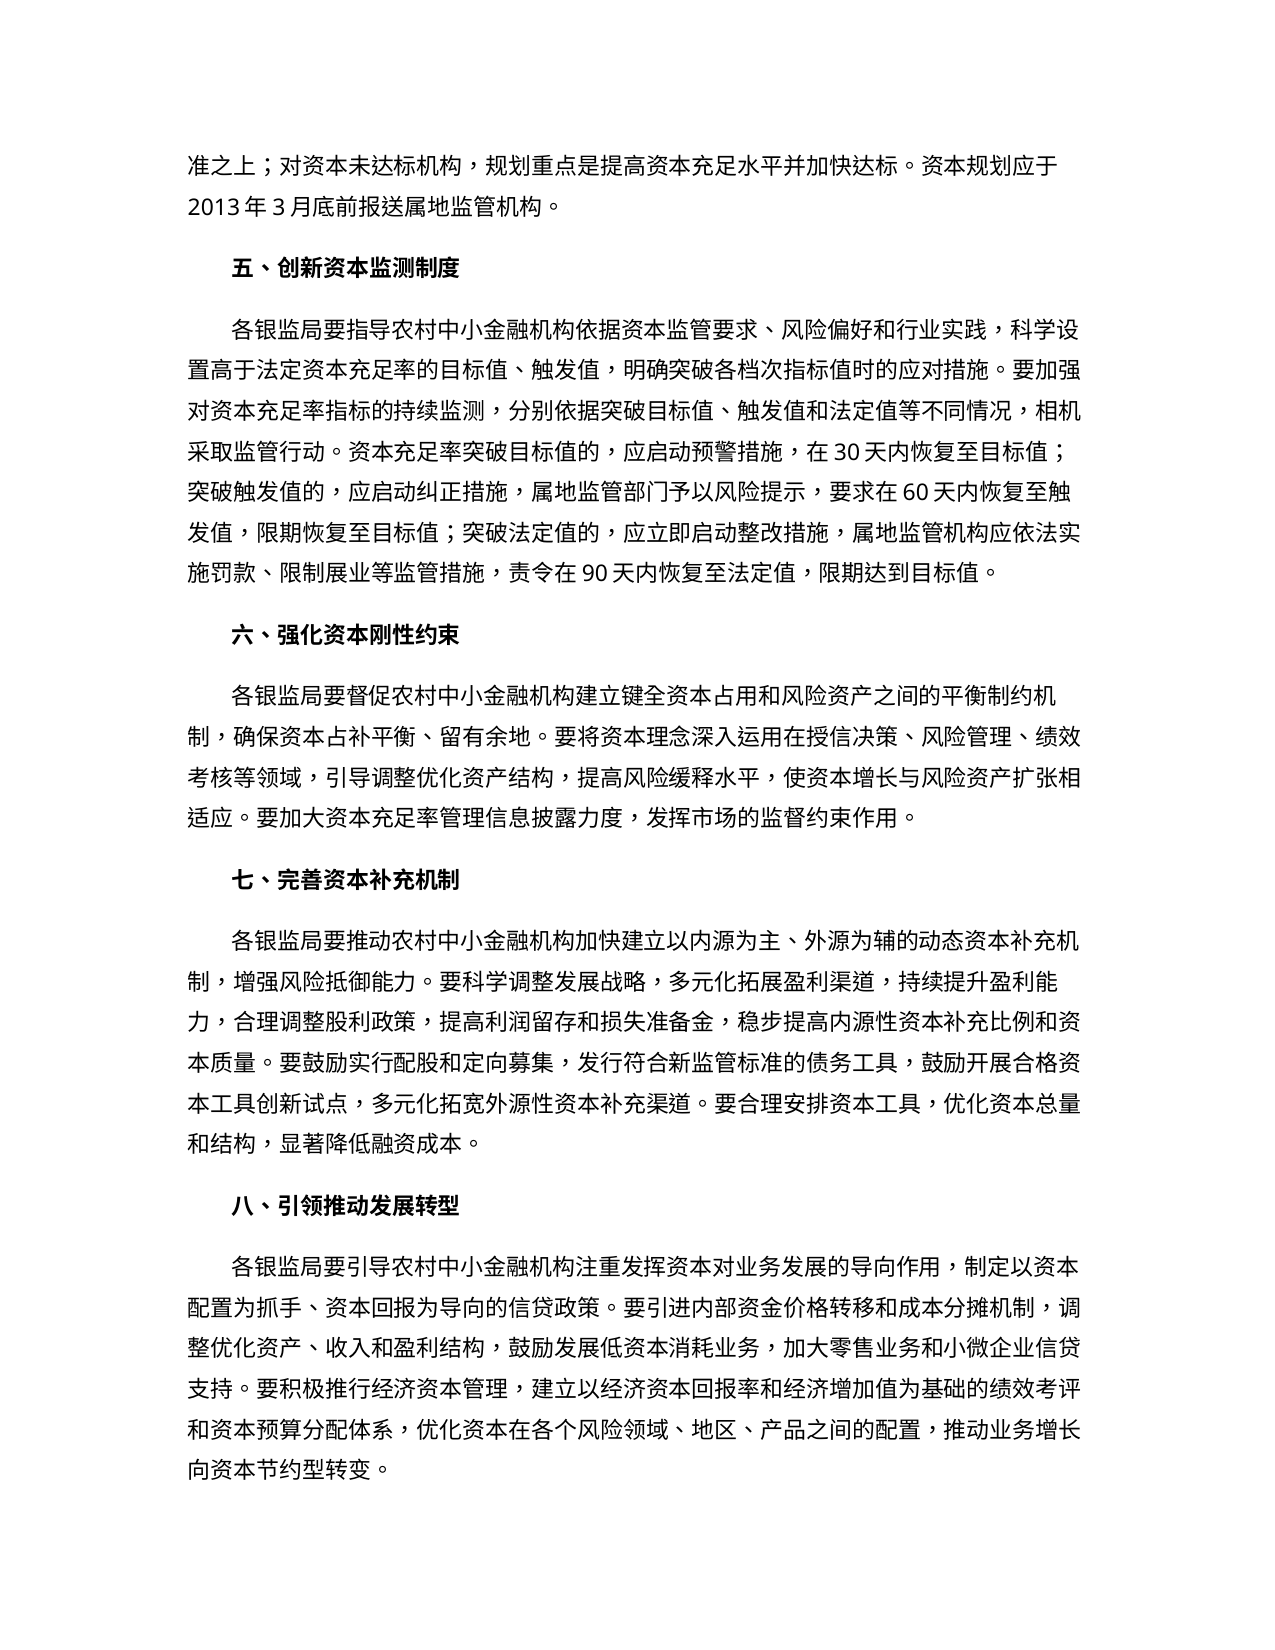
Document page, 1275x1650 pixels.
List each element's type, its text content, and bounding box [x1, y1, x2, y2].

text 各银监局要引导农村中小金融机构注重发挥资本对业务发展的导向作用，制定以资本配置为抓手、资本回报为导向的信贷政策。要引进内部资金价格转移和成本分摊机制，调整优化资产、收入和盈利结构，鼓励发展低资本消耗业务，加大零售业务和小微企业信贷支持。要积极推行经济资本管理，建立以经济资本回报率和经济增加值为基础的绩效考评和资本预算分配体系，优化资本在各个风险领域、地区、产品之间的配置，推动业务增长向资本节约型转变。 [187, 1251, 1087, 1485]
text 七、完善资本补充机制 [187, 863, 1087, 895]
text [187, 150, 1087, 222]
text 各银监局要推动农村中小金融机构加快建立以内源为主、外源为辅的动态资本补充机制，增强风险抵御能力。要科学调整发展战略，多元化拓展盈利渠道，持续提升盈利能力，合理调整股利政策，提高利润留存和损失准备金，稳步提高内源性资本补充比例和资本质量。要鼓励实行配股和定向募集，发行符合新监管标准的债务工具，鼓励开展合格资本工具创新试点，多元化拓宽外源性资本补充渠道。要合理安排资本工具，优化资本总量和结构，显著降低融资成本。 [187, 925, 1087, 1159]
text 各银监局要督促农村中小金融机构建立键全资本占用和风险资产之间的平衡制约机制，确保资本占补平衡、留有余地。要将资本理念深入运用在授信决策、风险管理、绩效考核等领域，引导调整优化资产结构，提高风险缓释水平，使资本增长与风险资产扩张相适应。要加大资本充足率管理信息披露力度，发挥市场的监督约束作用。 [187, 680, 1087, 833]
text 各银监局要指导农村中小金融机构依据资本监管要求、风险偏好和行业实践，科学设置高于法定资本充足率的目标值、触发值，明确突破各档次指标值时的应对措施。要加强对资本充足率指标的持续监测，分别依据突破目标值、触发值和法定值等不同情况，相机采取监管行动。资本充足率突破目标值的，应启动预警措施，在30天内恢复至目标值；突破触发值的，应启动纠正措施，属地监管部门予以风险提示，要求在60天内恢复至触发值，限期恢复至目标值；突破法定值的，应立即启动整改措施，属地监管机构应依法实施罚款、限制展业等监管措施，责令在90天内恢复至法定值，限期达到目标值。 [187, 313, 1087, 588]
text 八、引领推动发展转型 [187, 1189, 1087, 1221]
text 六、强化资本刚性约束 [187, 619, 1087, 650]
text 五、创新资本监测制度 [187, 252, 1087, 283]
